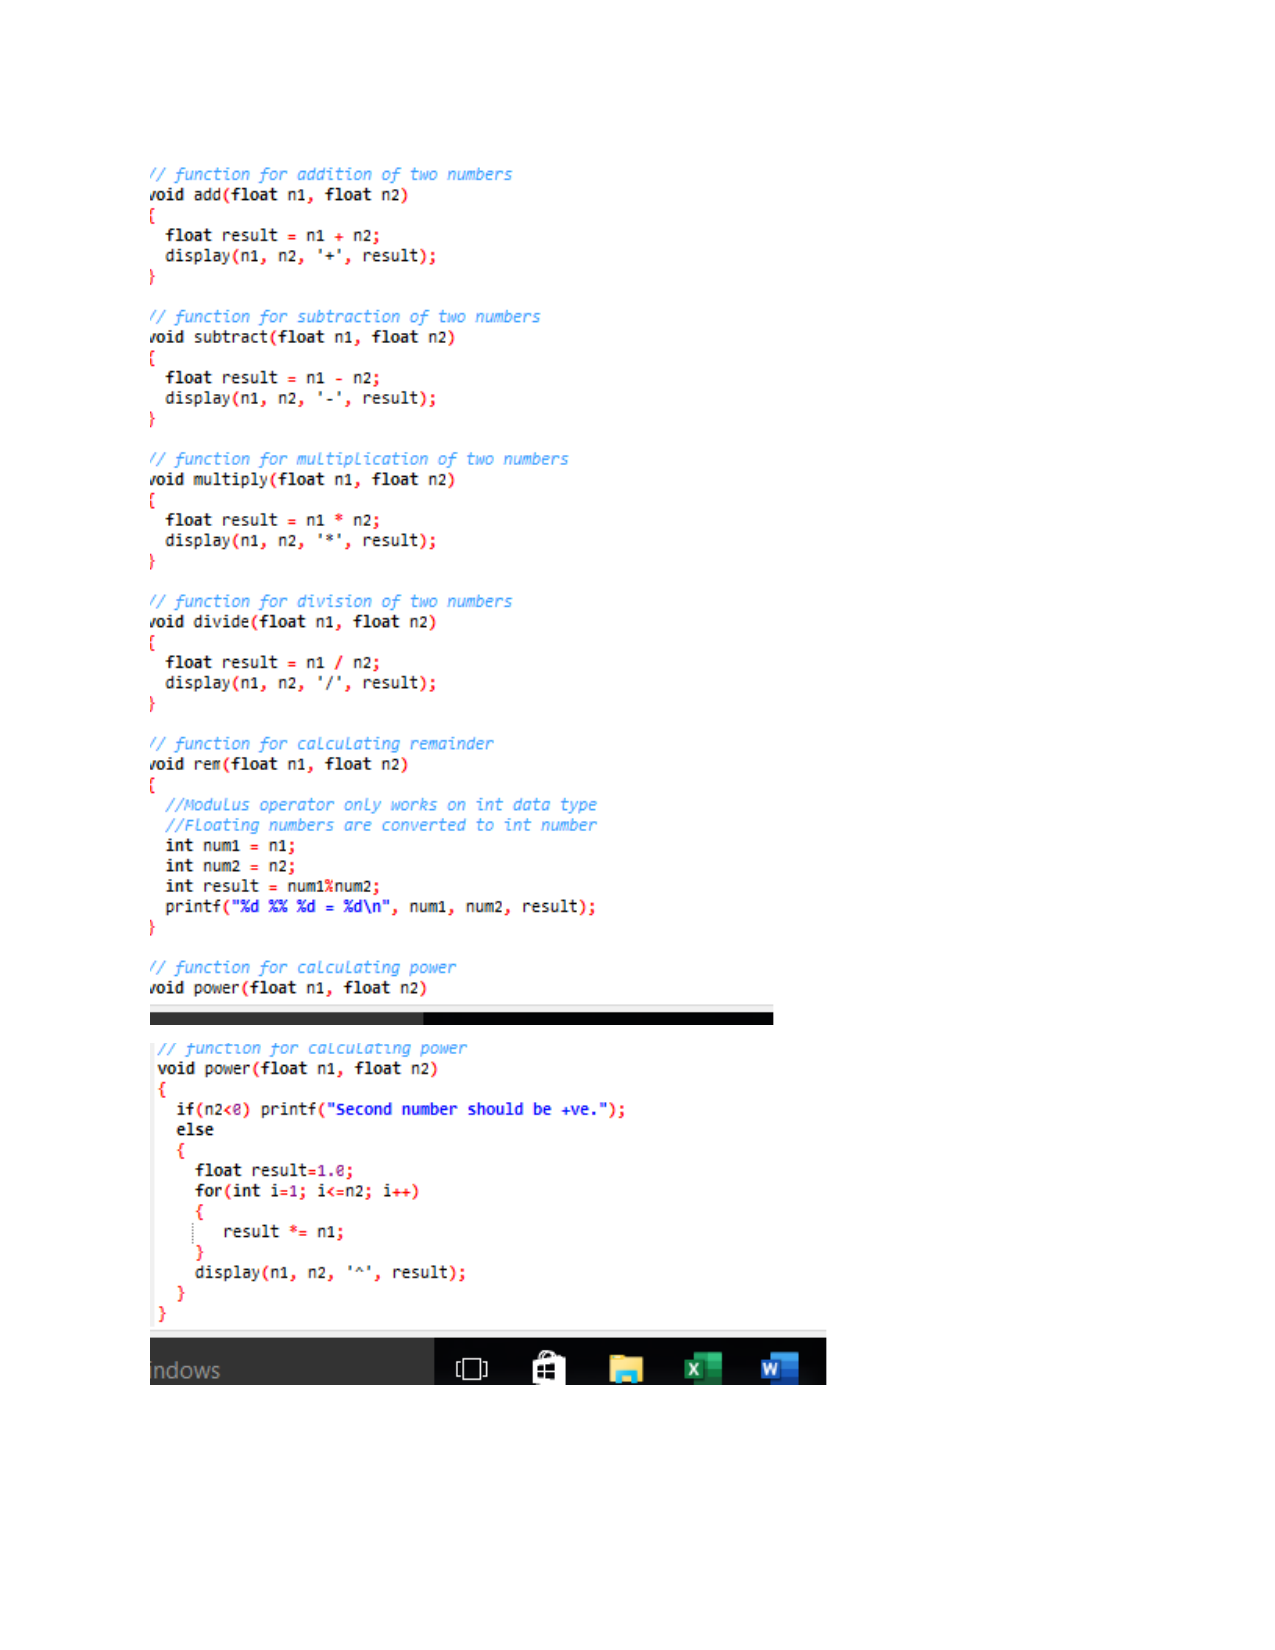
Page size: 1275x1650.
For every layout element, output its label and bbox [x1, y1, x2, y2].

picture [150, 1043, 827, 1385]
picture [150, 150, 774, 1025]
